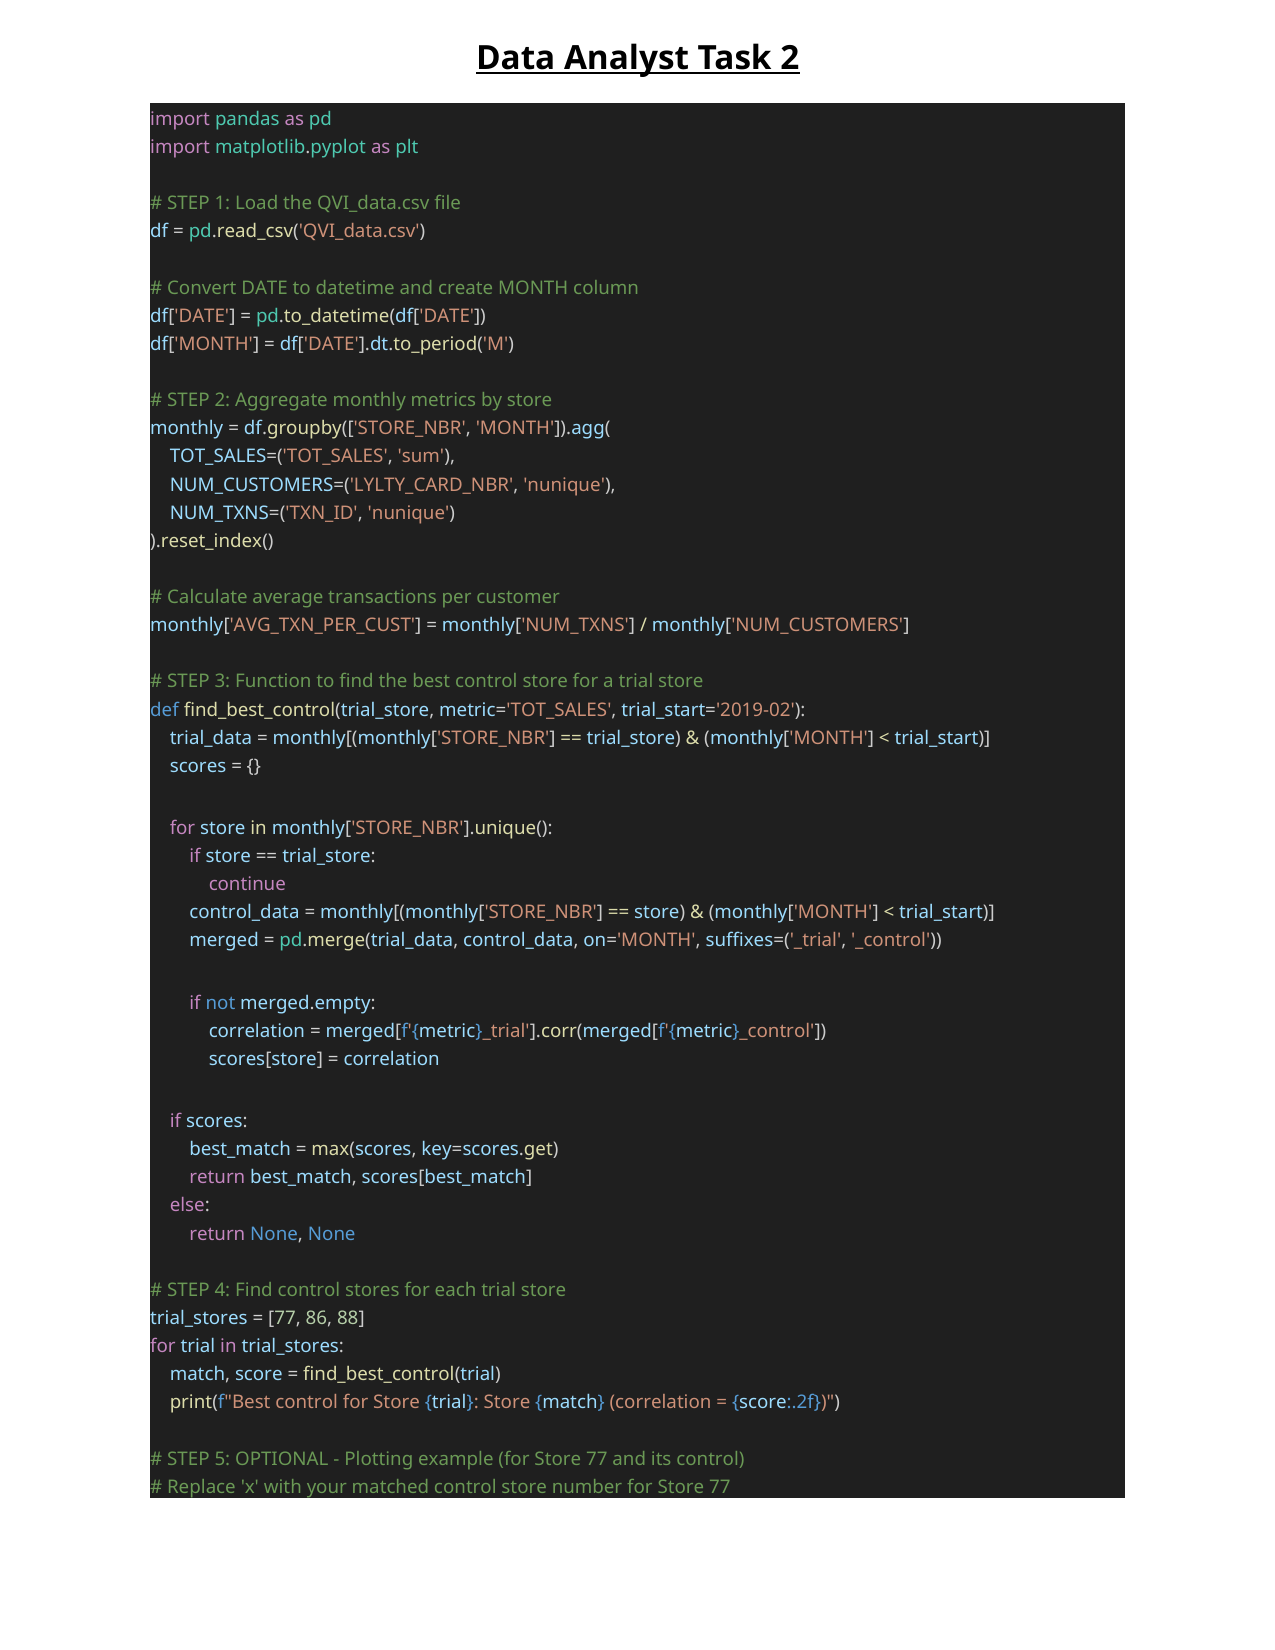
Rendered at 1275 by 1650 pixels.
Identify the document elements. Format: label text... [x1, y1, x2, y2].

text control_data = monthly[(monthly['STORE_NBR'] == store) & (monthly['MONTH'] < trial_start)] [150, 896, 1125, 924]
text # STEP 5: OPTIONAL - Plotting example (for Store 77 and its control) [150, 1442, 1125, 1470]
text for trial in trial_stores: [150, 1330, 1125, 1358]
text correlation = merged[f'{metric}_trial'].corr(merged[f'{metric}_control']) [150, 1014, 1125, 1043]
text Data Analyst Task 2 [150, 34, 1125, 79]
text continue [150, 868, 1125, 896]
text monthly = df.groupby(['STORE_NBR', 'MONTH']).agg( [150, 412, 1125, 440]
text # Replace 'x' with your matched control store number for Store 77 [150, 1470, 1125, 1498]
text if not merged.empty: [150, 986, 1125, 1014]
text monthly['AVG_TXN_PER_CUST'] = monthly['NUM_TXNS'] / monthly['NUM_CUSTOMERS'] [150, 609, 1125, 637]
text print(f"Best control for Store {trial}: Store {match} (correlation = {score:.2f})") [150, 1386, 1125, 1414]
text df = pd.read_csv('QVI_data.csv') [150, 215, 1125, 243]
text if store == trial_store: [150, 840, 1125, 868]
text merged = pd.merge(trial_data, control_data, on='MONTH', suffixes=('_trial', '_control')) [150, 924, 1125, 952]
text ).reset_index() [150, 524, 1125, 553]
text import pandas as pd [150, 103, 1125, 131]
text scores[store] = correlation [150, 1043, 1125, 1071]
text # Convert DATE to datetime and create MONTH column [150, 271, 1125, 299]
text match, score = find_best_control(trial) [150, 1358, 1125, 1386]
text # STEP 3: Function to find the best control store for a trial store [150, 665, 1125, 693]
text return best_match, scores[best_match] [150, 1161, 1125, 1189]
text return None, None [150, 1217, 1125, 1245]
text import matplotlib.pyplot as plt [150, 131, 1125, 159]
text trial_data = monthly[(monthly['STORE_NBR'] == trial_store) & (monthly['MONTH'] < trial_start)] [150, 721, 1125, 749]
text # STEP 4: Find control stores for each trial store [150, 1273, 1125, 1302]
text TOT_SALES=('TOT_SALES', 'sum'), [150, 440, 1125, 468]
text # STEP 1: Load the QVI_data.csv file [150, 187, 1125, 215]
text best_match = max(scores, key=scores.get) [150, 1133, 1125, 1161]
text df['MONTH'] = df['DATE'].dt.to_period('M') [150, 328, 1125, 356]
text NUM_TXNS=('TXN_ID', 'nunique') [150, 496, 1125, 524]
text trial_stores = [77, 86, 88] [150, 1302, 1125, 1330]
text if scores: [150, 1105, 1125, 1133]
text scores = {} [150, 749, 1125, 778]
text for store in monthly['STORE_NBR'].unique(): [150, 812, 1125, 840]
text # STEP 2: Aggregate monthly metrics by store [150, 384, 1125, 412]
text # Calculate average transactions per customer [150, 581, 1125, 609]
text def find_best_control(trial_store, metric='TOT_SALES', trial_start='2019-02'): [150, 693, 1125, 721]
text else: [150, 1189, 1125, 1217]
text df['DATE'] = pd.to_datetime(df['DATE']) [150, 299, 1125, 328]
text NUM_CUSTOMERS=('LYLTY_CARD_NBR', 'nunique'), [150, 468, 1125, 496]
